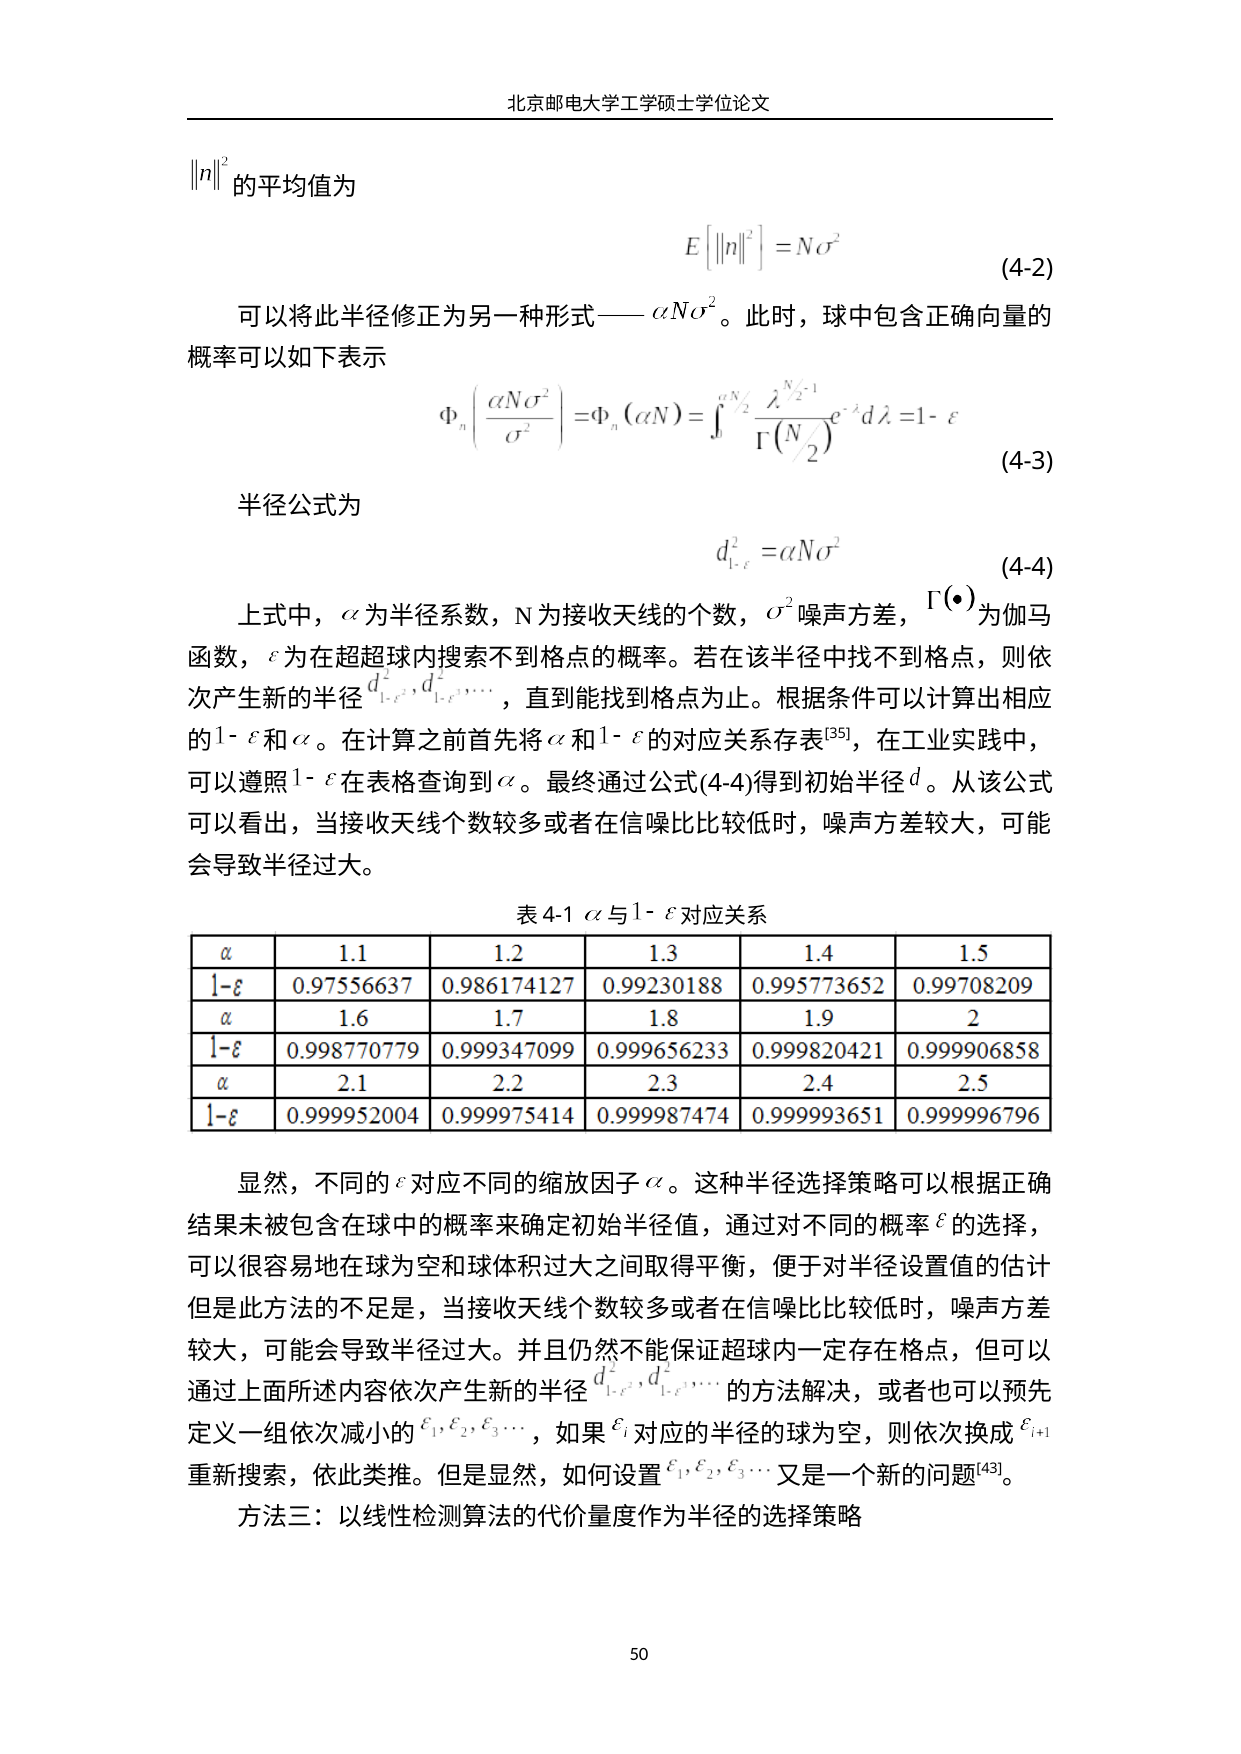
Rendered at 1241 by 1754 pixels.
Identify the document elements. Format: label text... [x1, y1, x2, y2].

text 方法三：以线性检测算法的代价量度作为半径的选择策略 [187, 1492, 1053, 1534]
text 表4-1 与对应关系 [187, 895, 1053, 931]
picture [187, 931, 1053, 1134]
text (4-3) [187, 375, 1053, 477]
text 可以将此半径修正为另一种形式——。此时，球中包含正确向量的概率可以如下表示 [187, 292, 1053, 375]
text 半径公式为 [187, 485, 1053, 521]
text (4-2) [187, 220, 1053, 283]
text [187, 150, 1053, 202]
text 上式中，为半径系数，N为接收天线的个数，噪声方差，为伽马函数，为在超超球内搜索不到格点的概率。若在该半径中找不到格点，则依次产生新的半径，直到能找到格点为止。根据条件可以计算出相应的和。在计算之前首先将和的对应关系存表[35]，在工业实践中，可以遵照在表格查询到。最终通过公式(4-4)得到初始半径。从该公式可以看出，当接收天线个数较多或者在信噪比比较低时，噪声方差较大，可能会导致半径过大。 [187, 591, 1053, 883]
text (4-4) [187, 531, 1053, 583]
text 显然，不同的对应不同的缩放因子。这种半径选择策略可以根据正确结果未被包含在球中的概率来确定初始半径值，通过对不同的概率的选择，可以很容易地在球为空和球体积过大之间取得平衡，便于对半径设置值的估计。但是此方法的不足是，当接收天线个数较多或者在信噪比比较低时，噪声方差较大，可能会导致半径过大。并且仍然不能保证超球内一定存在格点，但可以通过上面所述内容依次产生新的半径的方法解决，或者也可以预先定义一组依次减小的，如果对应的半径的球为空，则依次换成重新搜索，依此类推。但是显然，如何设置又是一个新的问题[43]。 [187, 1159, 1053, 1492]
